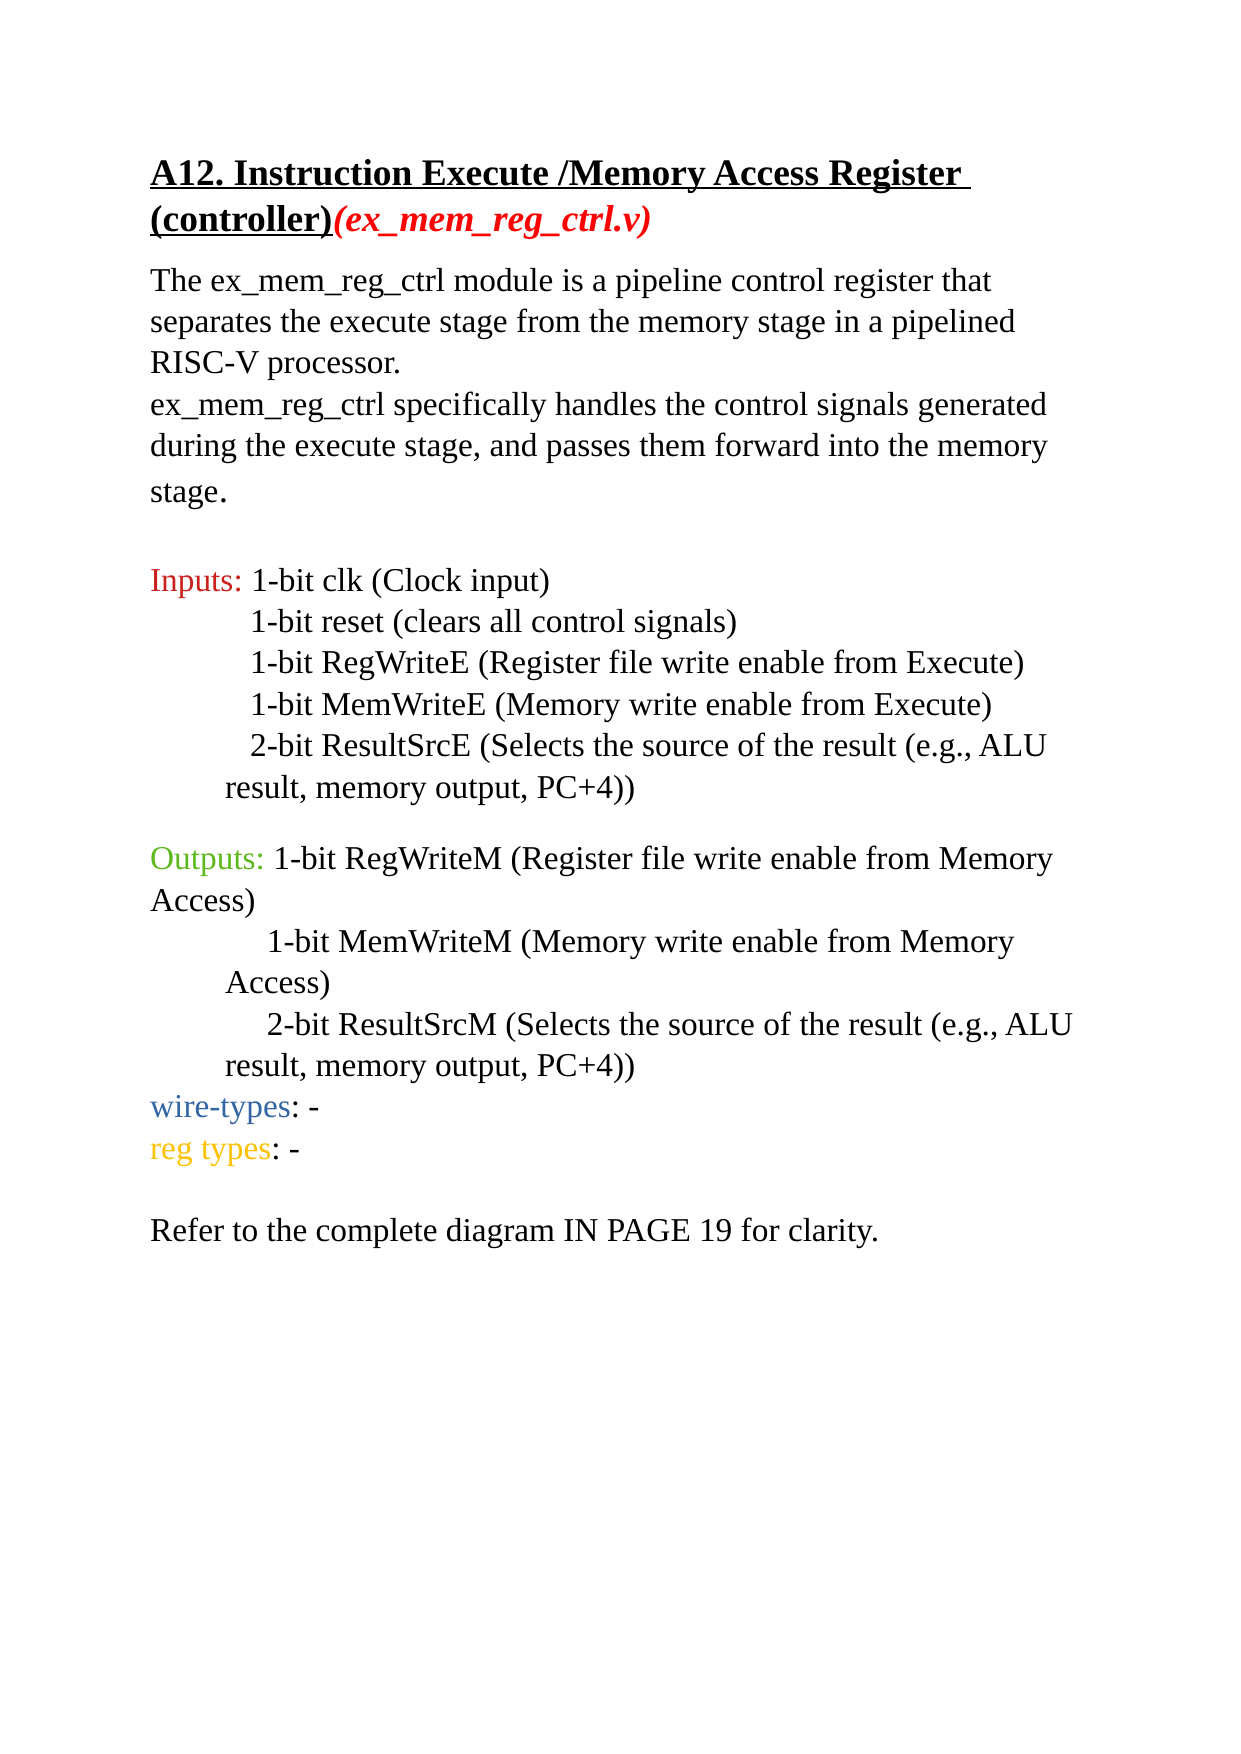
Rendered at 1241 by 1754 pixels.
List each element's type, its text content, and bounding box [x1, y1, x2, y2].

text Outputs: 1-bit RegWriteM (Register file write enable from Memory Access) [150, 838, 1090, 918]
text 2-bit ResultSrcE (Selects the source of the result (e.g., ALU result, memory output, PC+4)) [225, 726, 1090, 805]
text 1-bit MemWriteE (Memory write enable from Execute) [225, 684, 1090, 722]
text Refer to the complete diagram IN PAGE 19 for clarity. [150, 1211, 1090, 1249]
text wire-types: - [150, 1087, 1090, 1125]
text A12. Instruction Execute /Memory Access Register (controller)(ex_mem_reg_ctrl.v) [150, 150, 1090, 240]
text Inputs: 1-bit clk (Clock input) [150, 560, 1090, 598]
text 1-bit RegWriteE (Register file write enable from Execute) [150, 643, 1090, 681]
text reg types: - [150, 1128, 1090, 1166]
text 1-bit MemWriteM (Memory write enable from Memory Access) [225, 921, 1090, 1001]
text 1-bit reset (clears all control signals) [225, 601, 1090, 640]
text The ex_mem_reg_ctrl module is a pipeline control register that separates the execute stage from the memory stage in a pipelined RISC-V processor. [150, 260, 1090, 381]
text 2-bit ResultSrcM (Selects the source of the result (e.g., ALU result, memory output, PC+4)) [225, 1004, 1090, 1083]
text ex_mem_reg_ctrl specifically handles the control signals generated during the execute stage, and passes them forward into the memory stage. [150, 384, 1090, 510]
